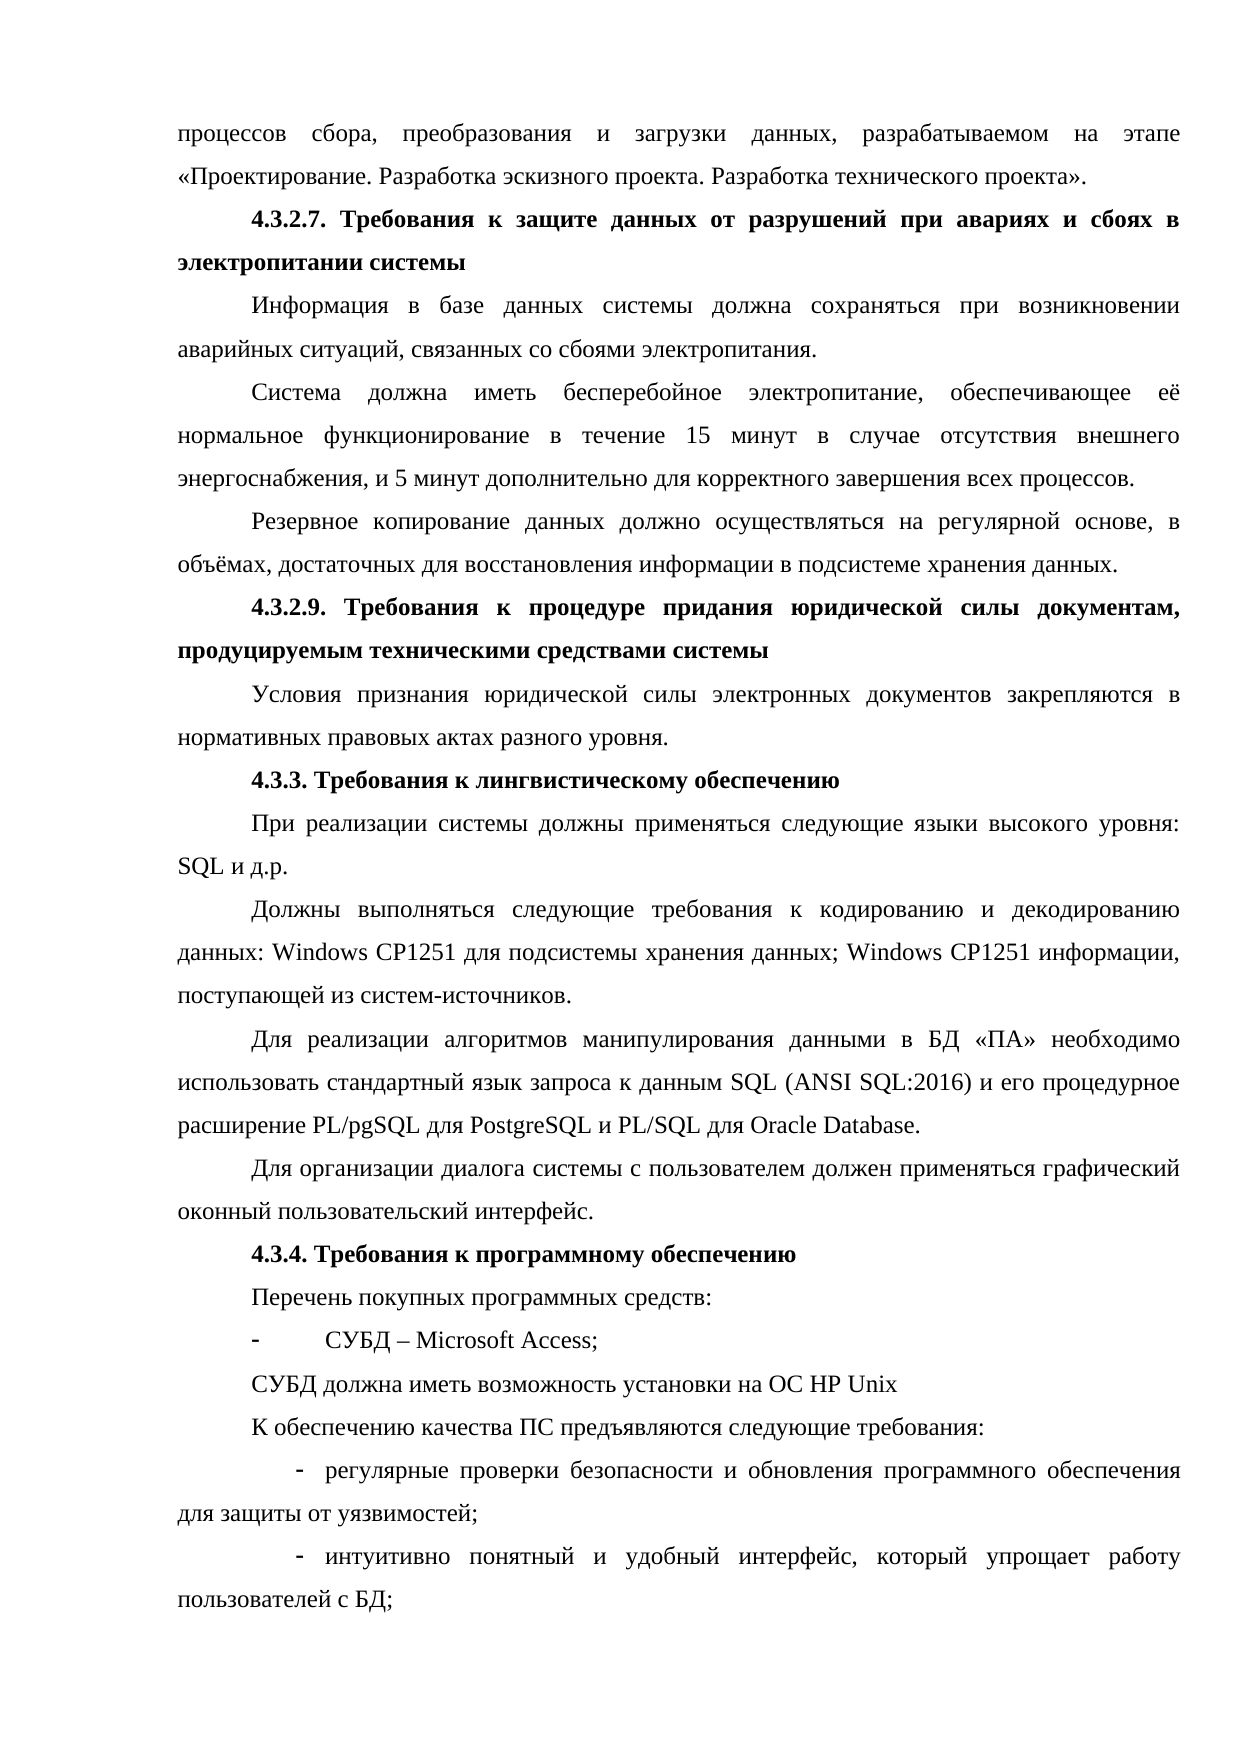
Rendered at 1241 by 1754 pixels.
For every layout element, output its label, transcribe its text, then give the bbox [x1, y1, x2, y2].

text Для организации диалога системы с пользователем должен применяться графический оконный пользовательский интерфейс. [177, 1153, 1181, 1225]
text При реализации системы должны применяться следующие языки высокого уровня: SQL и д.р. [177, 808, 1181, 880]
text 4.3.3. Требования к лингвистическому обеспечению [177, 765, 1181, 794]
text Условия признания юридической силы электронных документов закрепляются в нормативных правовых актах разного уровня. [177, 679, 1181, 751]
text Перечень покупных программных средств: [251, 1282, 1181, 1311]
text Информация в базе данных системы должна сохраняться при возникновении аварийных ситуаций, связанных со сбоями электропитания. [177, 291, 1181, 362]
list интуитивно понятный и удобный интерфейс, который упрощает работу пользователей с БД; [177, 1541, 1181, 1613]
text Резервное копирование данных должно осуществляться на регулярной основе, в объёмах, достаточных для восстановления информации в подсистеме хранения данных. [177, 506, 1181, 578]
text Должны выполняться следующие требования к кодированию и декодированию данных: Windows CP1251 для подсистемы хранения данных; Windows CP1251 информации, поступающей из систем-источников. [177, 894, 1181, 1009]
list регулярные проверки безопасности и обновления программного обеспечения для защиты от уязвимостей; [177, 1455, 1181, 1527]
text 4.3.2.7. Требования к защите данных от разрушений при авариях и сбоях в электропитании системы [177, 204, 1181, 276]
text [177, 118, 1181, 190]
list СУБД – Microsoft Access; [177, 1326, 1181, 1354]
text Система должна иметь бесперебойное электропитание, обеспечивающее её нормальное функционирование в течение 15 минут в случае отсутствия внешнего энергоснабжения, и 5 минут дополнительно для корректного завершения всех процессов. [177, 377, 1181, 492]
text 4.3.4. Требования к программному обеспечению [177, 1239, 1181, 1268]
text СУБД должна иметь возможность установки на ОС HP Unix [251, 1369, 1181, 1397]
text Для реализации алгоритмов манипулирования данными в БД «ПА» необходимо использовать стандартный язык запроса к данным SQL (ANSI SQL:2016) и его процедурное расширение PL/pgSQL для PostgreSQL и PL/SQL для Oracle Database. [177, 1024, 1181, 1139]
text К обеспечению качества ПС предъявляются следующие требования: [251, 1412, 1181, 1441]
text 4.3.2.9. Требования к процедуре придания юридической силы документам, продуцируемым техническими средствами системы [177, 592, 1181, 664]
